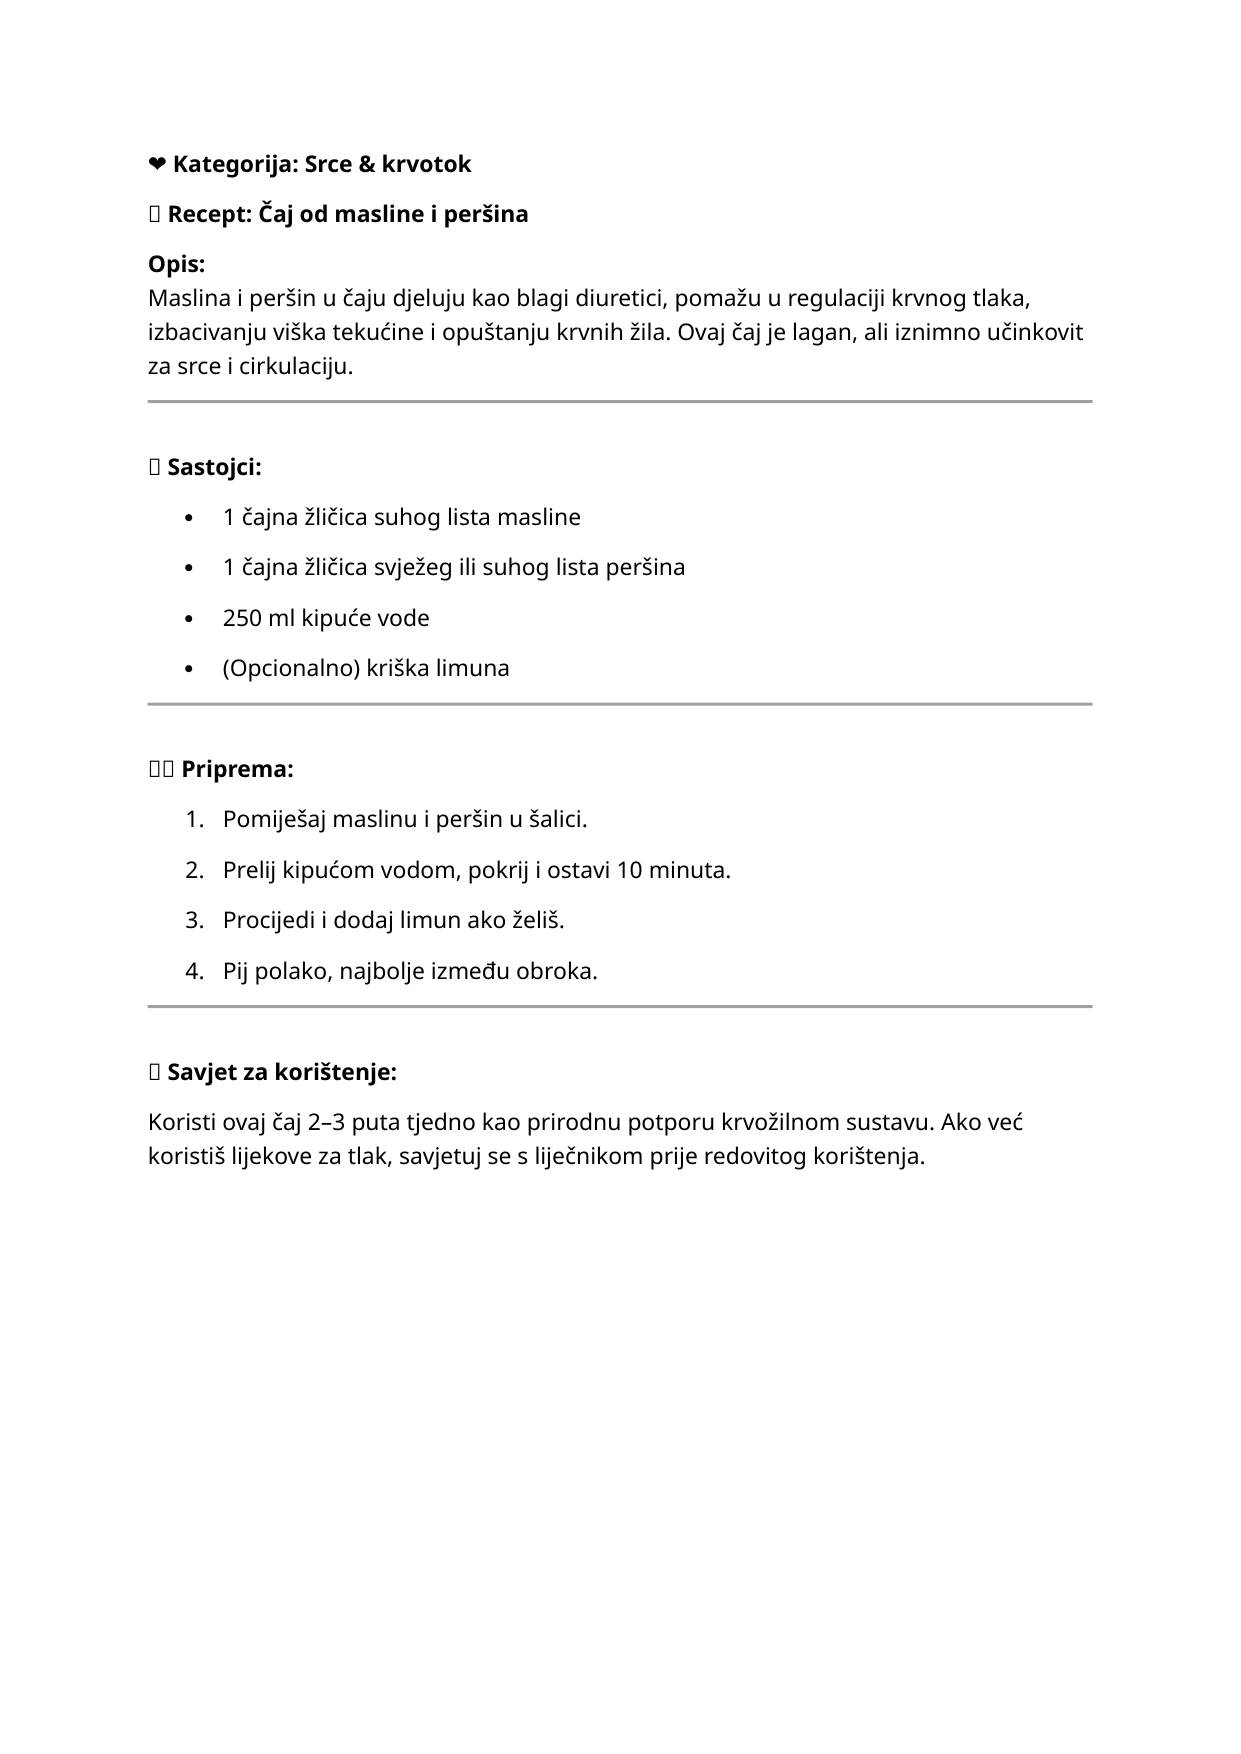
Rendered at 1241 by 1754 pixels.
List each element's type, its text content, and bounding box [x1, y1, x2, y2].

list Pomiješaj maslinu i peršin u šalici. [185, 803, 1093, 835]
text 🌿 Recept: Čaj od masline i peršina [148, 198, 1093, 229]
text ✅ Savjet za korištenje: [148, 1056, 1093, 1087]
list Pij polako, najbolje između obroka. [185, 955, 1093, 986]
text Opis: Maslina i peršin u čaju djeluju kao blagi diuretici, pomažu u regulaciji krvnog tlaka, izbacivanju viška tekućine i opuštanju krvnih žila. Ovaj čaj je lagan, ali iznimno učinkovit za srce i cirkulaciju. [148, 248, 1093, 381]
text ❤️ Kategorija: Srce & krvotok [148, 148, 1093, 179]
list Procijedi i dodaj limun ako želiš. [185, 904, 1093, 936]
list 250 ml kipuće vode [185, 602, 1093, 633]
text 🧪 Sastojci: [148, 451, 1093, 482]
text Koristi ovaj čaj 2–3 puta tjedno kao prirodnu potporu krvožilnom sustavu. Ako već koristiš lijekove za tlak, savjetuj se s liječnikom prije redovitog korištenja. [148, 1106, 1093, 1171]
text 🧑‍🍳 Priprema: [148, 753, 1093, 784]
list 1 čajna žličica svježeg ili suhog lista peršina [185, 551, 1093, 583]
list 1 čajna žličica suhog lista masline [185, 501, 1093, 532]
list (Opcionalno) kriška limuna [185, 652, 1093, 683]
list Prelij kipućom vodom, pokrij i ostavi 10 minuta. [185, 854, 1093, 885]
